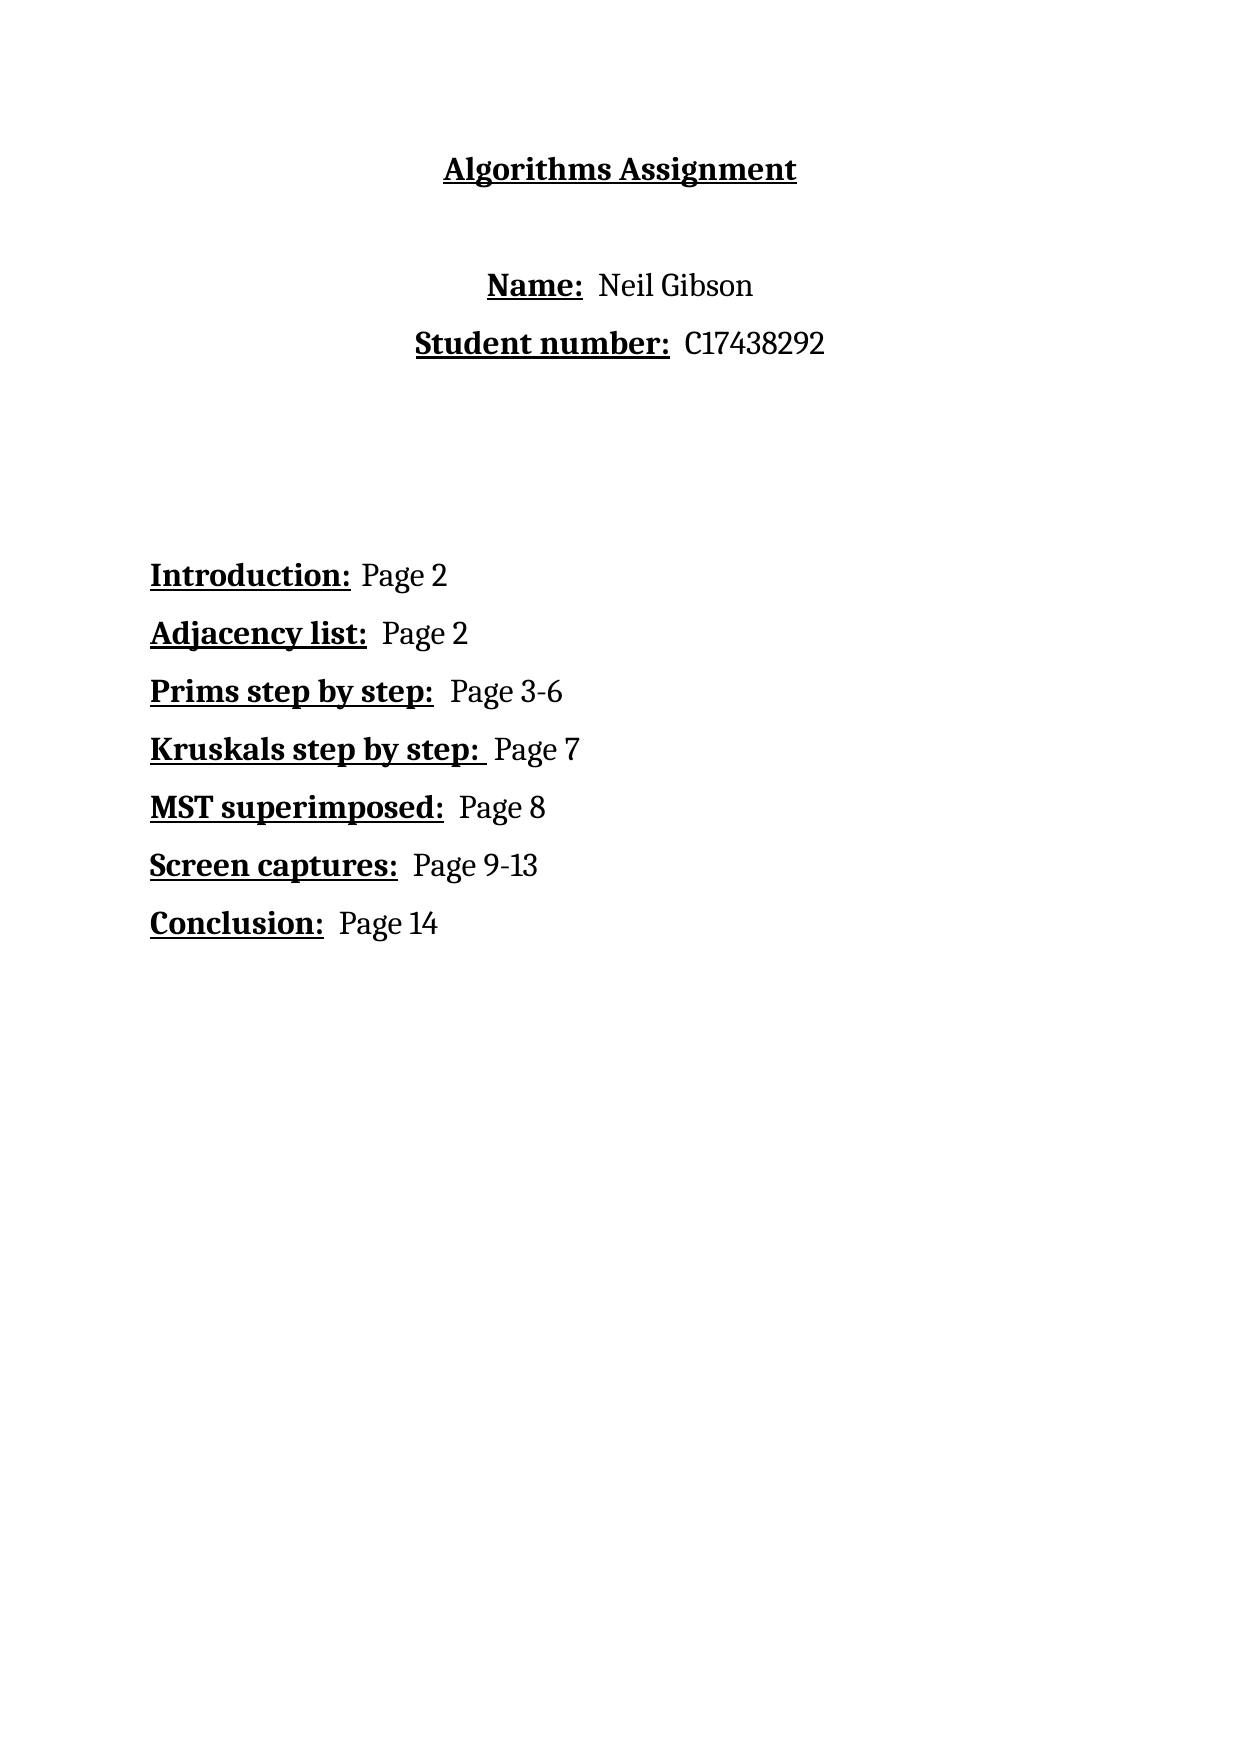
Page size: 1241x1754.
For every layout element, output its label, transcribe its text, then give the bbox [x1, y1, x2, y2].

text Algorithms Assignment [150, 150, 1090, 188]
text Introduction: Page 2 [150, 556, 1090, 594]
text Name: Neil Gibson [150, 266, 1090, 304]
text Prims step by step: Page 3-6 [150, 672, 1090, 711]
text Student number: C17438292 [150, 324, 1090, 362]
text Adjacency list: Page 2 [150, 614, 1090, 652]
text Screen captures: Page 9-13 [150, 846, 1090, 884]
text Kruskals step by step: Page 7 [150, 730, 1090, 768]
text MST superimposed: Page 8 [150, 788, 1090, 827]
text Conclusion: Page 14 [150, 904, 1090, 943]
